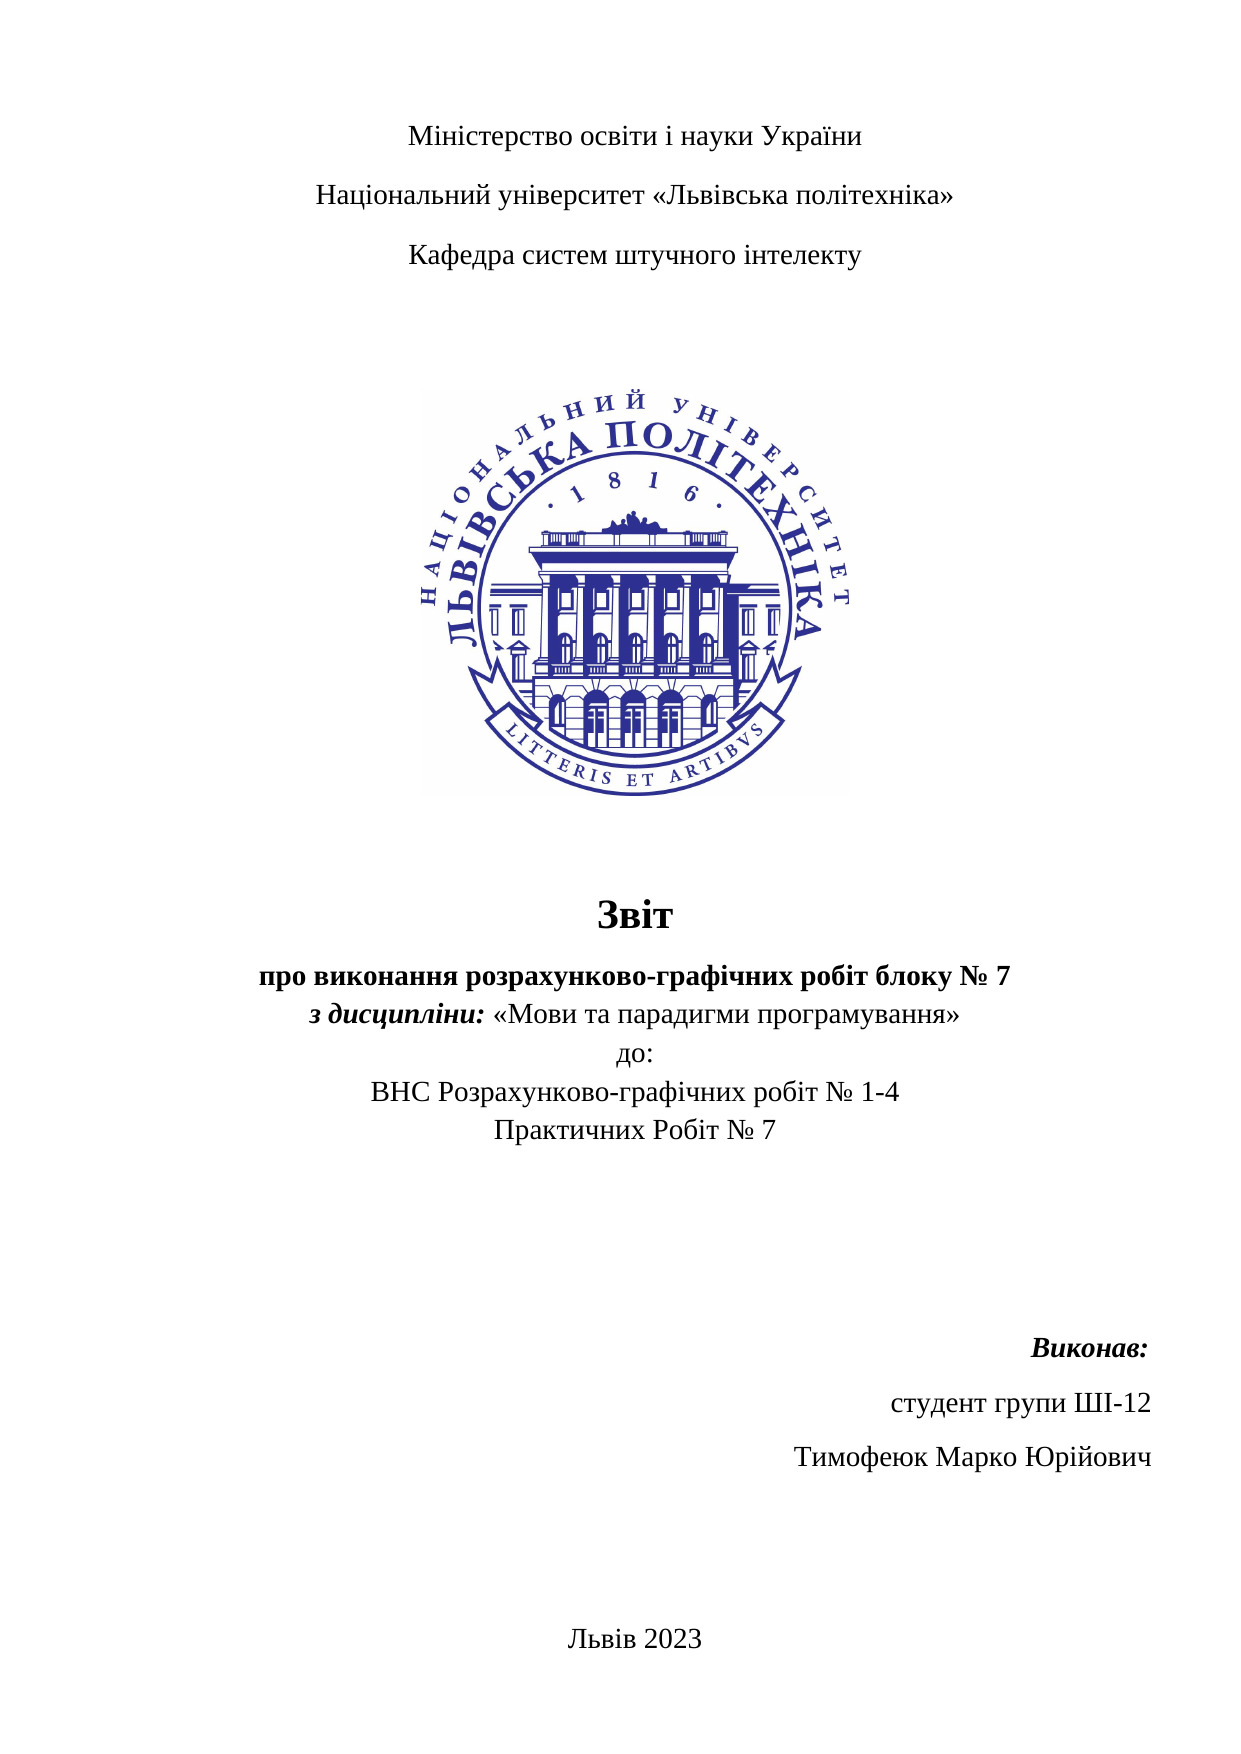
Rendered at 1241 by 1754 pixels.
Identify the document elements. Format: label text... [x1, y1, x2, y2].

picture [420, 389, 849, 796]
text про виконання розрахунково-графічних робіт блоку № 7 [118, 958, 1152, 992]
text Національний університет «Львівська політехніка» [118, 177, 1152, 211]
text Звіт [118, 889, 1152, 937]
text Практичних Робіт № 7 [118, 1112, 1152, 1146]
text студент групи ШІ-12 [118, 1385, 1152, 1418]
text з дисципліни: «Мови та парадигми програмування» [118, 997, 1152, 1030]
text ВНС Розрахунково-графічних робіт № 1-4 [118, 1074, 1152, 1107]
text до: [118, 1035, 1152, 1069]
text Міністерство освіти і науки України [118, 118, 1152, 152]
text Тимофеюк Марко Юрійович [118, 1439, 1152, 1473]
text Виконав: [118, 1331, 1152, 1364]
text Кафедра систем штучного інтелекту [118, 237, 1152, 270]
